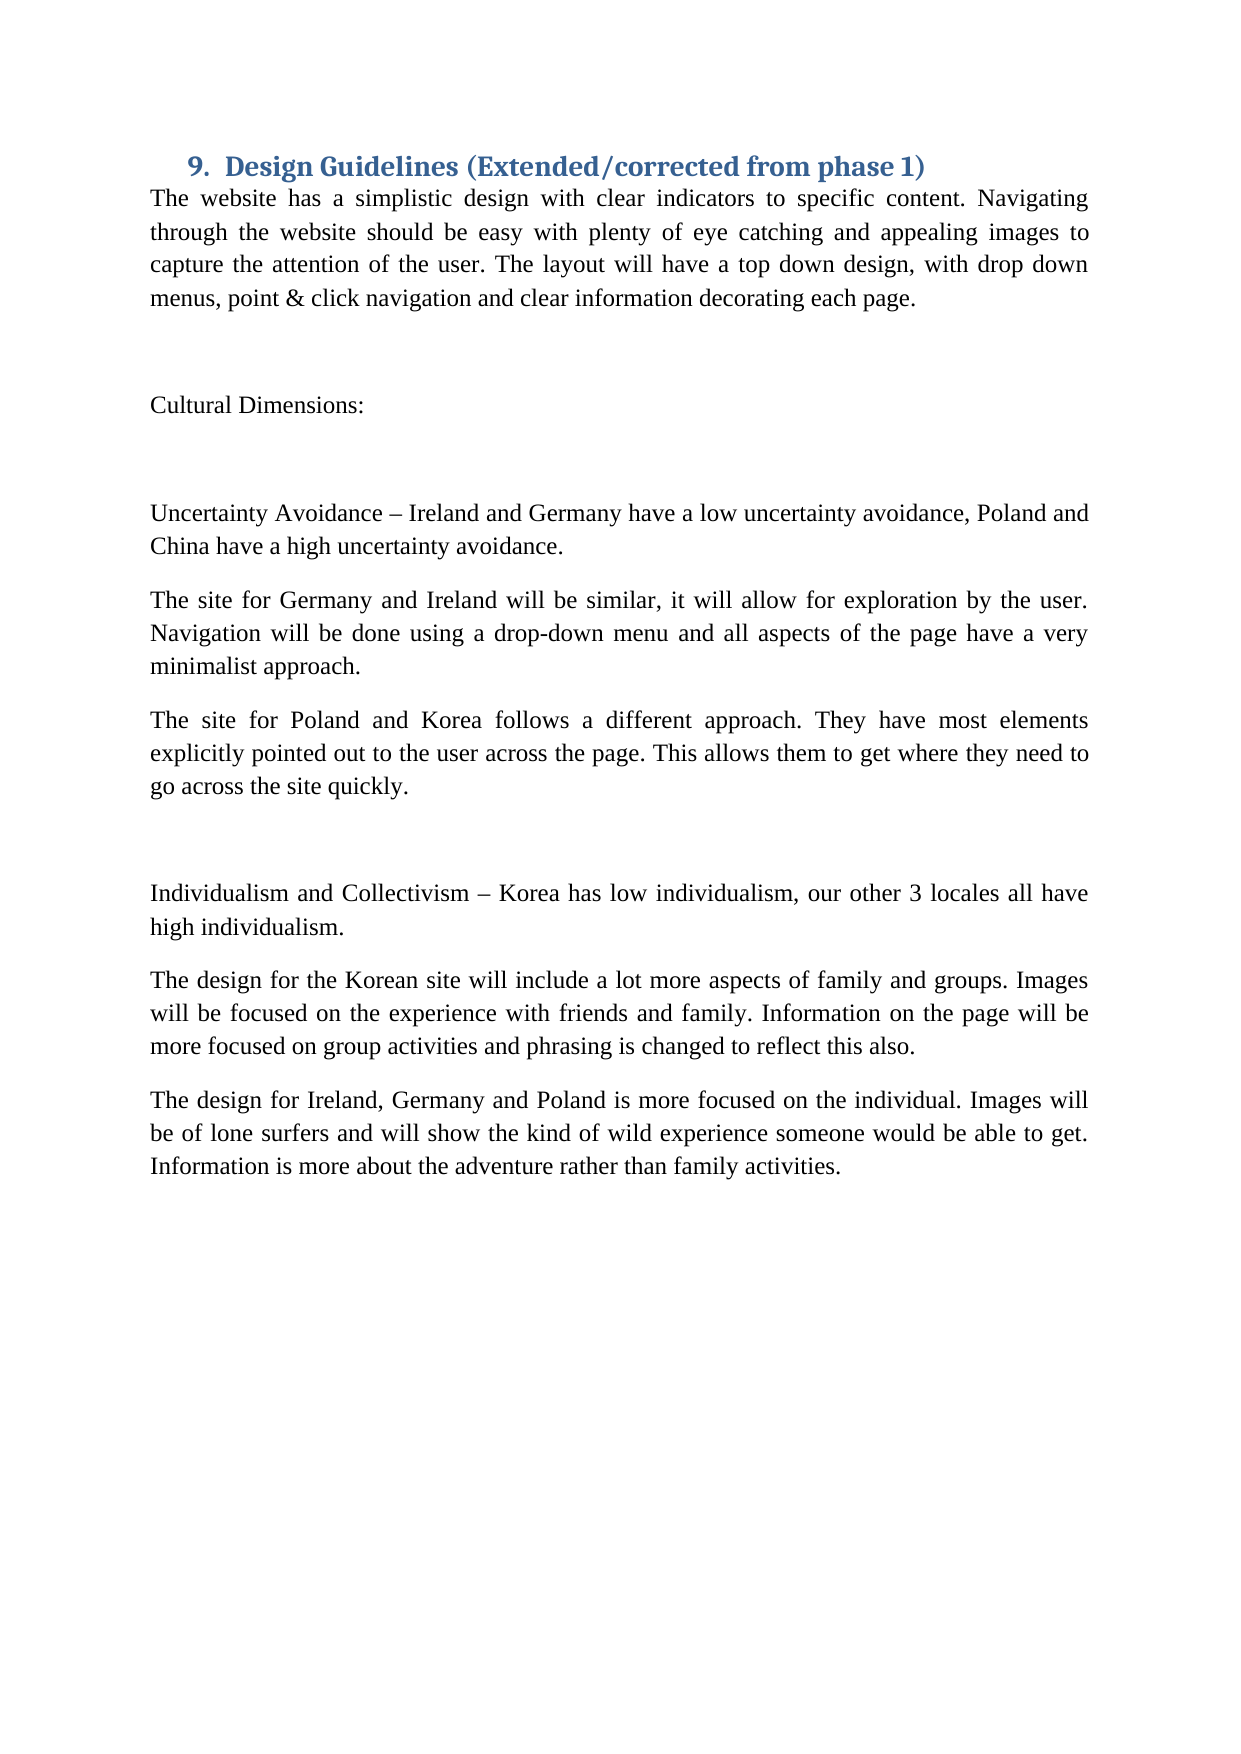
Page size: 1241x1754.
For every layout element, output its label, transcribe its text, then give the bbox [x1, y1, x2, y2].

subtitle Design Guidelines (Extended/corrected from phase 1) [187, 150, 1090, 183]
text Uncertainty Avoidance – Ireland and Germany have a low uncertainty avoidance, Poland and China have a high uncertainty avoidance. [150, 498, 1090, 560]
text Individualism and Collectivism – Korea has low individualism, our other 3 locales all have high individualism. [150, 878, 1090, 940]
text The site for Poland and Korea follows a different approach. They have most elements explicitly pointed out to the user across the page. This allows them to get where they need to go across the site quickly. [150, 705, 1090, 799]
text Cultural Dimensions: [150, 390, 1090, 419]
text The site for Germany and Ireland will be similar, it will allow for exploration by the user. Navigation will be done using a drop-down menu and all aspects of the page have a very minimalist approach. [150, 585, 1090, 680]
text The design for the Korean site will include a lot more aspects of family and groups. Images will be focused on the experience with friends and family. Information on the page will be more focused on group activities and phrasing is changed to reflect this also. [150, 965, 1090, 1060]
text The design for Ireland, Germany and Poland is more focused on the individual. Images will be of lone surfers and will show the kind of wild experience someone would be able to get. Information is more about the adventure rather than family activities. [150, 1085, 1090, 1180]
text The website has a simplistic design with clear indicators to specific content. Navigating through the website should be easy with plenty of eye catching and appealing images to capture the attention of the user. The layout will have a top down design, with drop down menus, point & click navigation and clear information decorating each page. [150, 183, 1090, 311]
